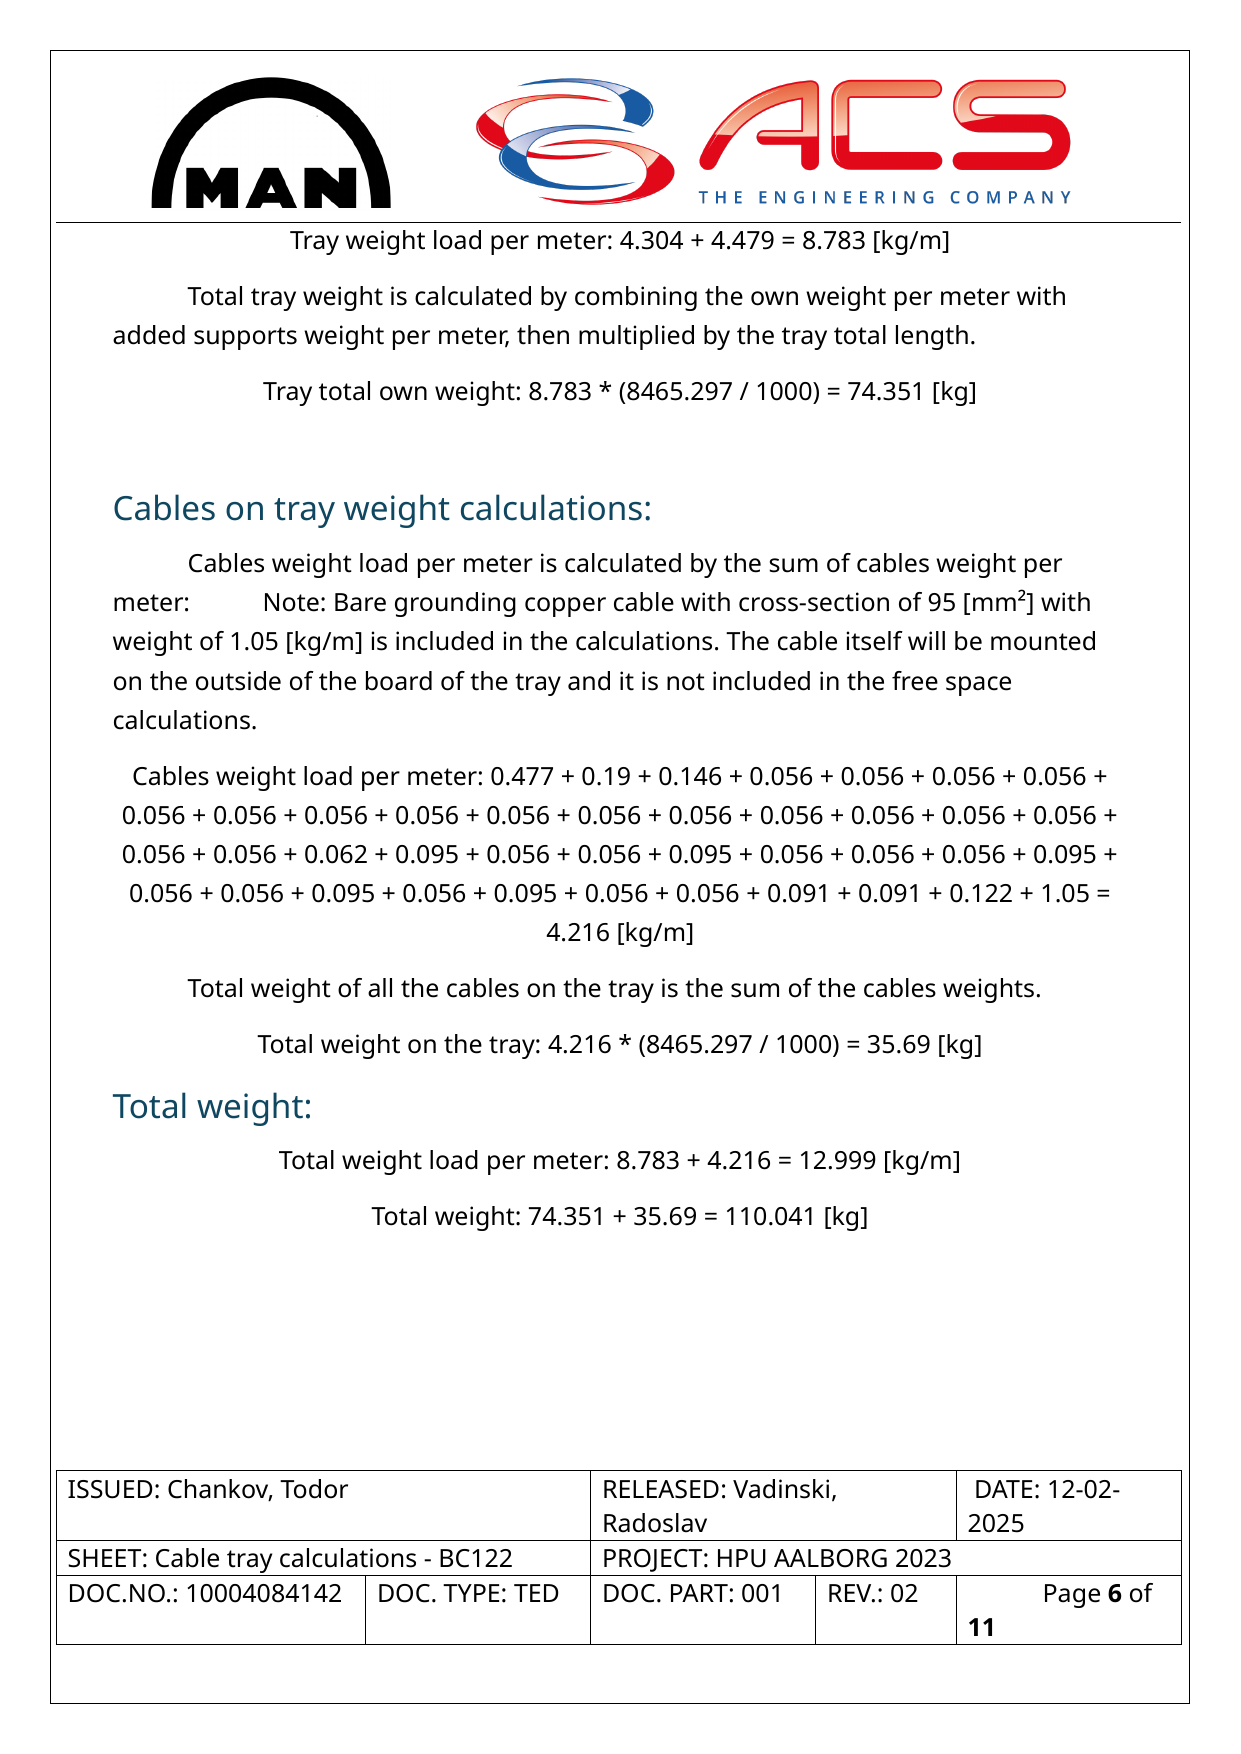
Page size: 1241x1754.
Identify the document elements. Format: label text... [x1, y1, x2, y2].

text Cables weight load per meter is calculated by the sum of cables weight per meter: Note: Bare grounding copper cable with cross-section of 95 [mm²] with weight of 1.05 [kg/m] is included in the calculations. The cable itself will be mounted on the outside of the board of the tray and it is not included in the free space calculations. [112, 546, 1128, 736]
subtitle Cables on tray weight calculations: [112, 485, 1128, 531]
text Cables weight load per meter: 0.477 + 0.19 + 0.146 + 0.056 + 0.056 + 0.056 + 0.056 + 0.056 + 0.056 + 0.056 + 0.056 + 0.056 + 0.056 + 0.056 + 0.056 + 0.056 + 0.056 + 0.056 + 0.056 + 0.056 + 0.062 + 0.095 + 0.056 + 0.056 + 0.095 + 0.056 + 0.056 + 0.056 + 0.095 + 0.056 + 0.056 + 0.095 + 0.056 + 0.095 + 0.056 + 0.056 + 0.091 + 0.091 + 0.122 + 1.05 = 4.216 [kg/m] [112, 758, 1128, 949]
text Total weight: 74.351 + 35.69 = 110.041 [kg] [112, 1199, 1128, 1233]
text Total tray weight is calculated by combining the own weight per meter with added supports weight per meter, then multiplied by the tray total length. [112, 278, 1128, 352]
text Tray total own weight: 8.783 * (8465.297 / 1000) = 74.351 [kg] [112, 373, 1128, 408]
text Total weight load per meter: 8.783 + 4.216 = 12.999 [kg/m] [112, 1143, 1128, 1177]
text Tray weight load per meter: 4.304 + 4.479 = 8.783 [kg/m] [112, 223, 1128, 257]
picture [151, 75, 391, 211]
subtitle Total weight: [112, 1082, 1128, 1128]
text Total weight on the tray: 4.216 * (8465.297 / 1000) = 35.69 [kg] [112, 1027, 1128, 1061]
picture [475, 75, 1086, 211]
text Total weight of all the cables on the tray is the sum of the cables weights. [112, 971, 1128, 1005]
